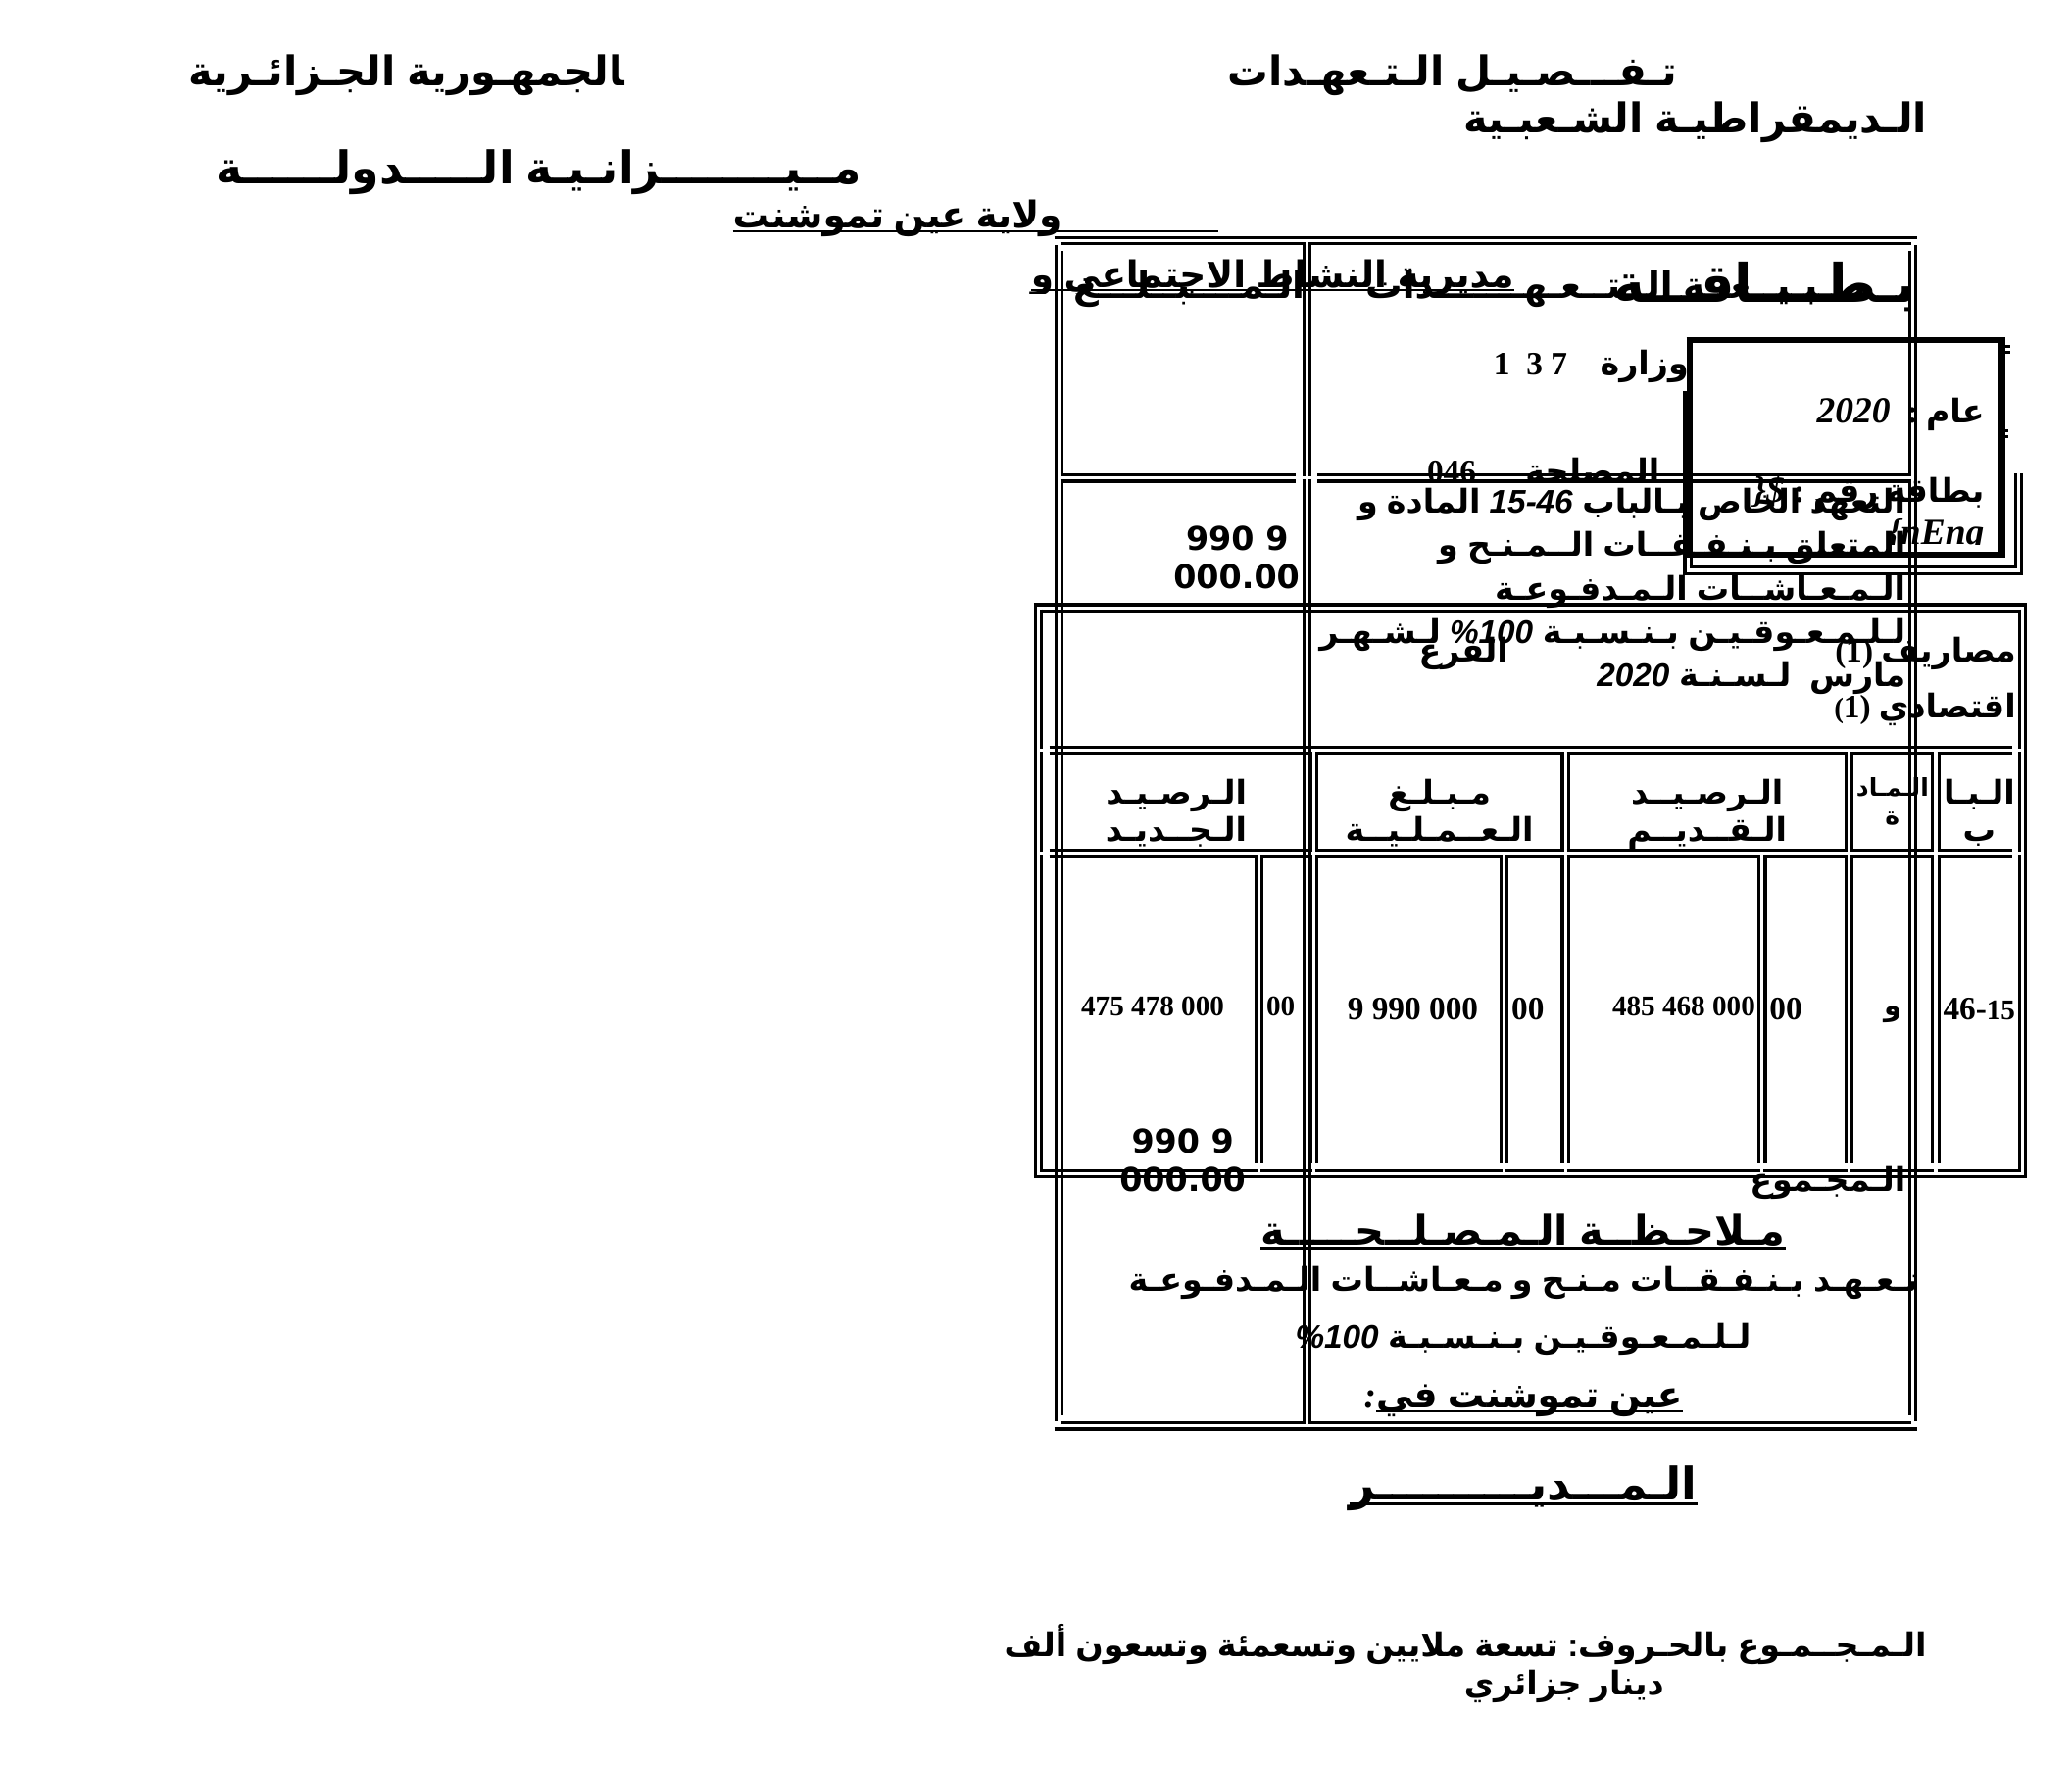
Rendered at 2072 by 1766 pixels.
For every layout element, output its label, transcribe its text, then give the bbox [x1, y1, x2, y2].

table_header الـمــــبــلـــغ [1059, 239, 1307, 473]
table_cell التعهد الخاص بـالباب 46-15 المادة و المتعلق بـنـفـقــات الــمـنـح و الـمـعـاشــات الـمـدفـوعـة لـلـمـعـوقـيـن بـنـسـبـة 100% لـشـهـر مارس لـسـنـة 2020 الـمجـموع [1307, 473, 1912, 1421]
table_cell 9 990 000.00 9 990 000.00 [1059, 473, 1307, 1421]
text الـمـجــمـوع بالحـروف: تسعة ملايين وتسعمئة وتسعون ألف [31, 1626, 1927, 1664]
text تـفـــصـيـل الـتـعهـدات مــنالجمهـورية الجـزائـرية الـديمقراطيـة الشـعبـيةأأدنـى [116, 47, 1927, 142]
text مــيــــــــزانـيـة الـــــدولــــــة [116, 142, 1927, 193]
text ولاية عين تموشنت [116, 193, 1927, 236]
table_header طـبـيــعــة الــتــعـهـــــــدات [1307, 239, 1912, 473]
text دينار جزائري [31, 1664, 1927, 1701]
